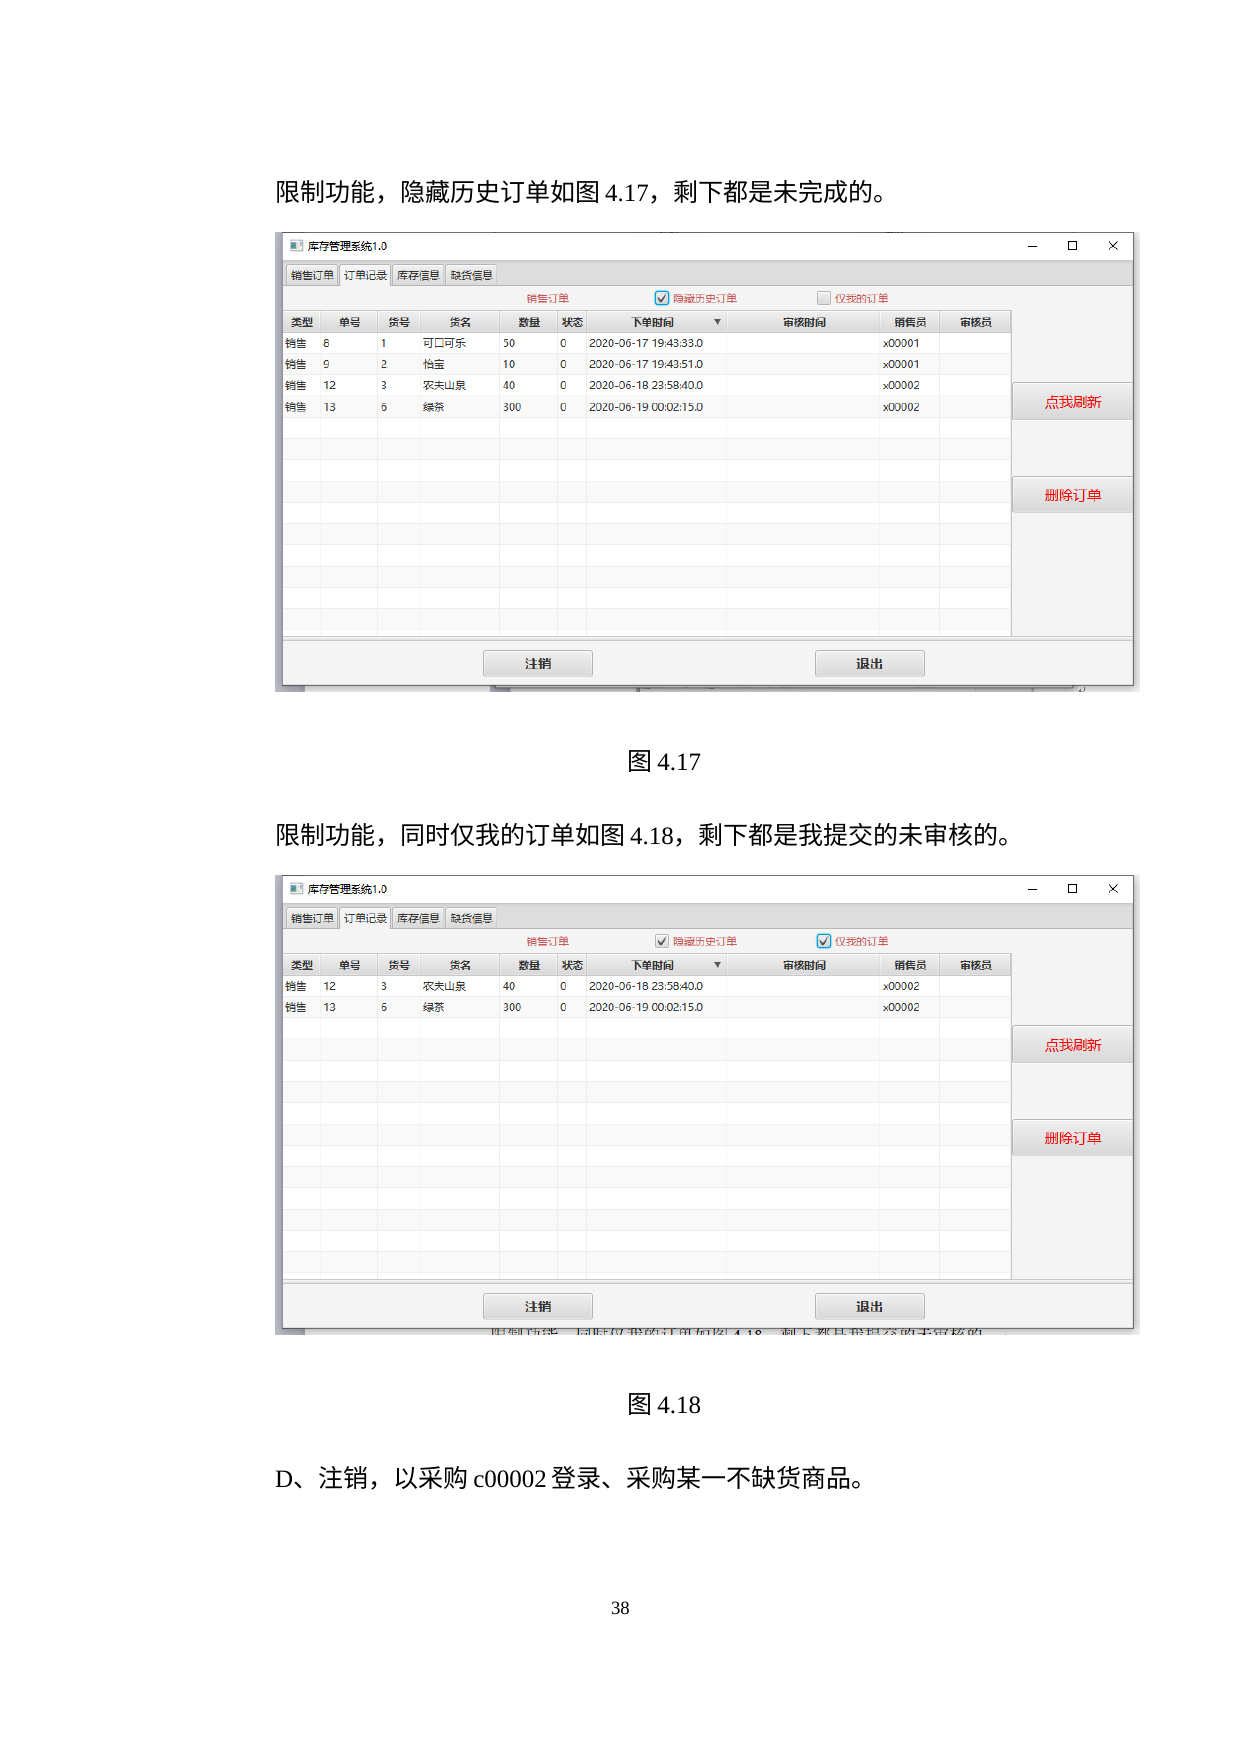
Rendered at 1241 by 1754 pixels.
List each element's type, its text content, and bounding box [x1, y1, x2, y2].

picture [275, 875, 1140, 1335]
picture [275, 232, 1140, 692]
text 限制功能，隐藏历史订单如图4.17，剩下都是未完成的。 [231, 158, 1053, 223]
text D、注销，以采购c00002登录、采购某一不缺货商品。 [231, 1444, 1053, 1509]
text 图4.18 [231, 1370, 1053, 1435]
text 限制功能，同时仅我的订单如图4.18，剩下都是我提交的未审核的。 [231, 801, 1053, 866]
text 图4.17 [231, 727, 1053, 792]
